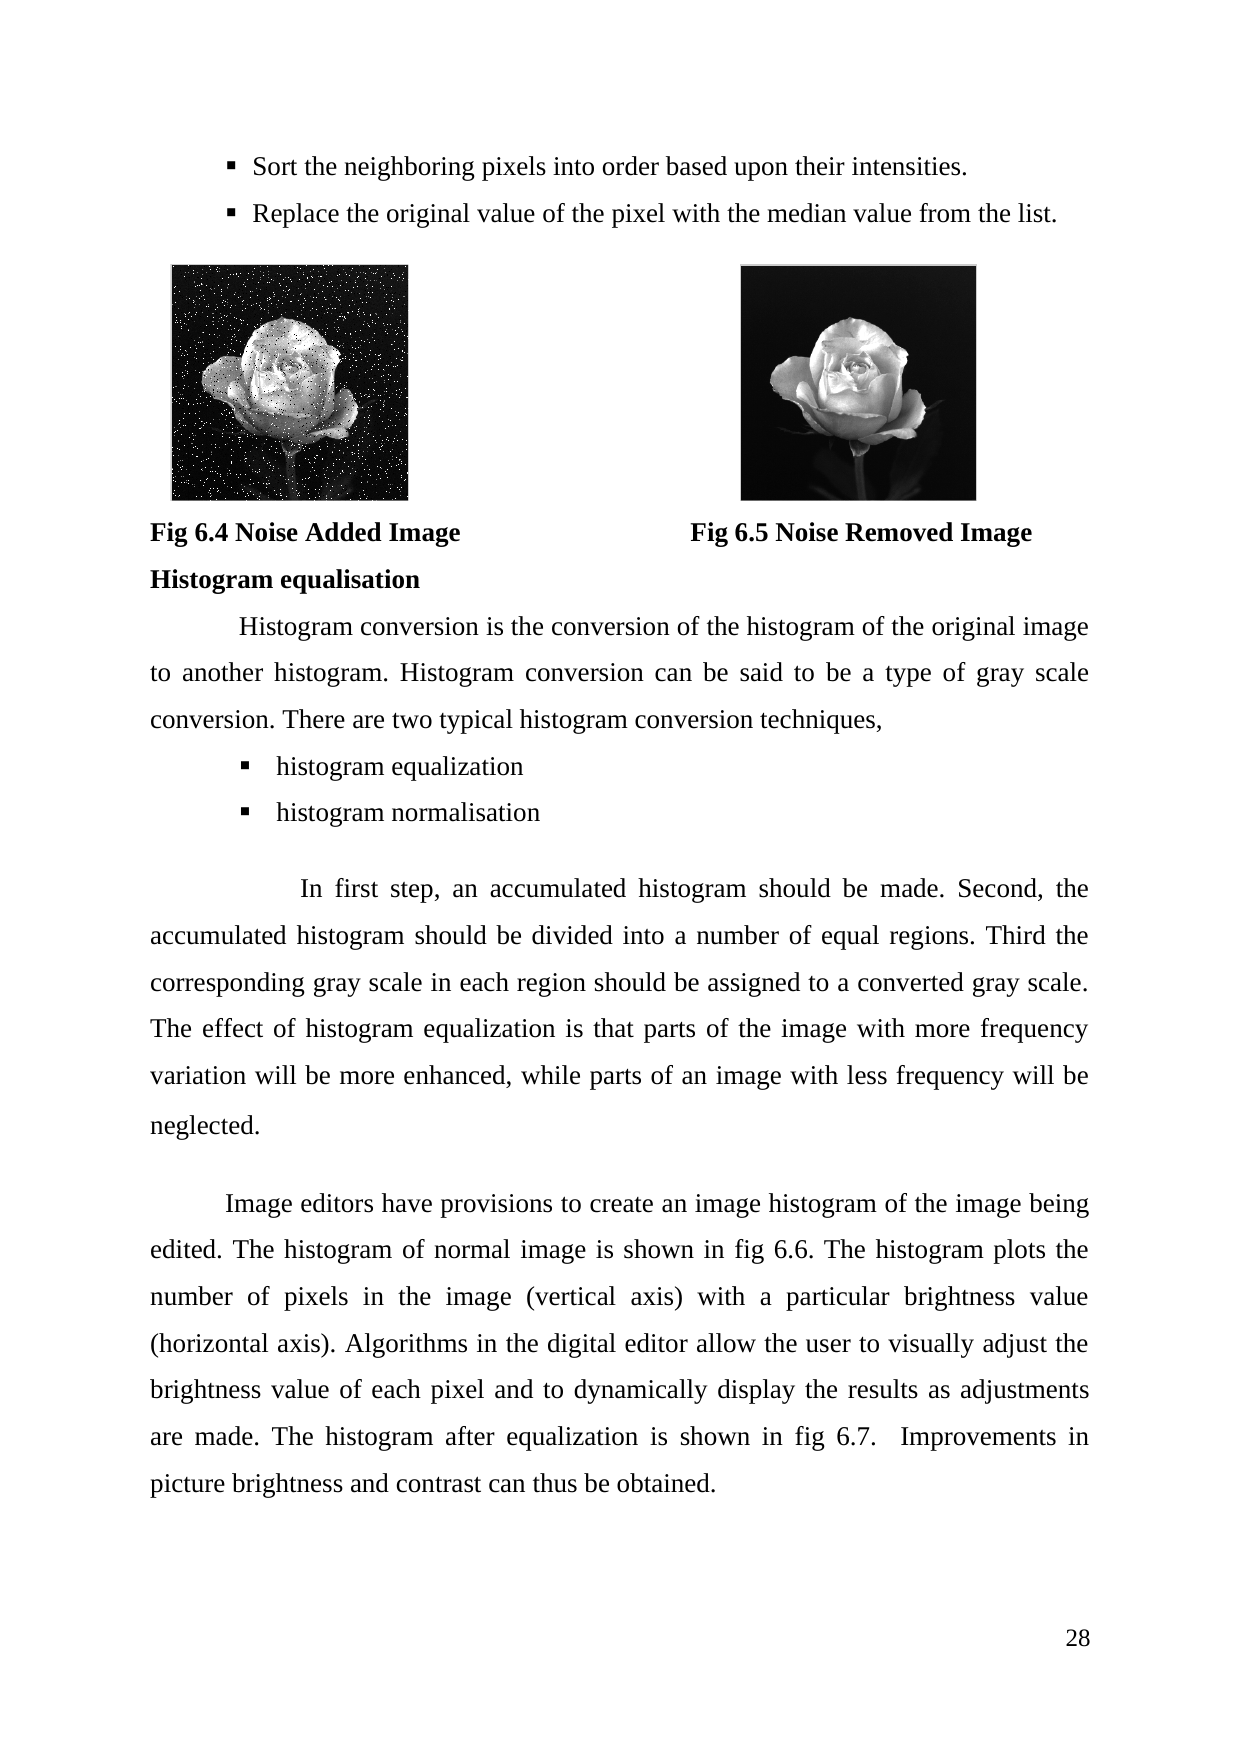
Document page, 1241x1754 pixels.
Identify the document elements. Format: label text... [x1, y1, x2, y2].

list Sort the neighboring pixels into order based upon their intensities. [225, 150, 1090, 181]
text Histogram conversion is the conversion of the histogram of the original image to another histogram. Histogram conversion can be said to be a type of gray scale conversion. There are two typical histogram conversion techniques, [150, 610, 1090, 734]
picture [740, 264, 977, 501]
list histogram equalization [239, 750, 1090, 781]
text Fig 6.4 Noise Added Image Fig 6.5 Noise Removed Image [150, 516, 1090, 547]
list Replace the original value of the pixel with the median value from the list. [225, 197, 1090, 228]
list histogram normalisation [239, 797, 1090, 828]
text In first step, an accumulated histogram should be made. Second, the accumulated histogram should be divided into a number of equal regions. Third the corresponding gray scale in each region should be assigned to a converted gray scale. The effect of histogram equalization is that parts of the image with more frequency variation will be more enhanced, while parts of an image with less frequency will be neglected. [150, 873, 1090, 1141]
text Histogram equalisation [150, 563, 1090, 594]
picture [170, 264, 409, 501]
text Image editors have provisions to create an image histogram of the image being edited. The histogram of normal image is shown in fig 6.6. The histogram plots the number of pixels in the image (vertical axis) with a particular brightness value (horizontal axis). Algorithms in the digital editor allow the user to visually adjust the brightness value of each pixel and to dynamically display the results as adjustments are made. The histogram after equalization is shown in fig 6.7. Improvements in picture brightness and contrast can thus be obtained. [150, 1187, 1090, 1498]
